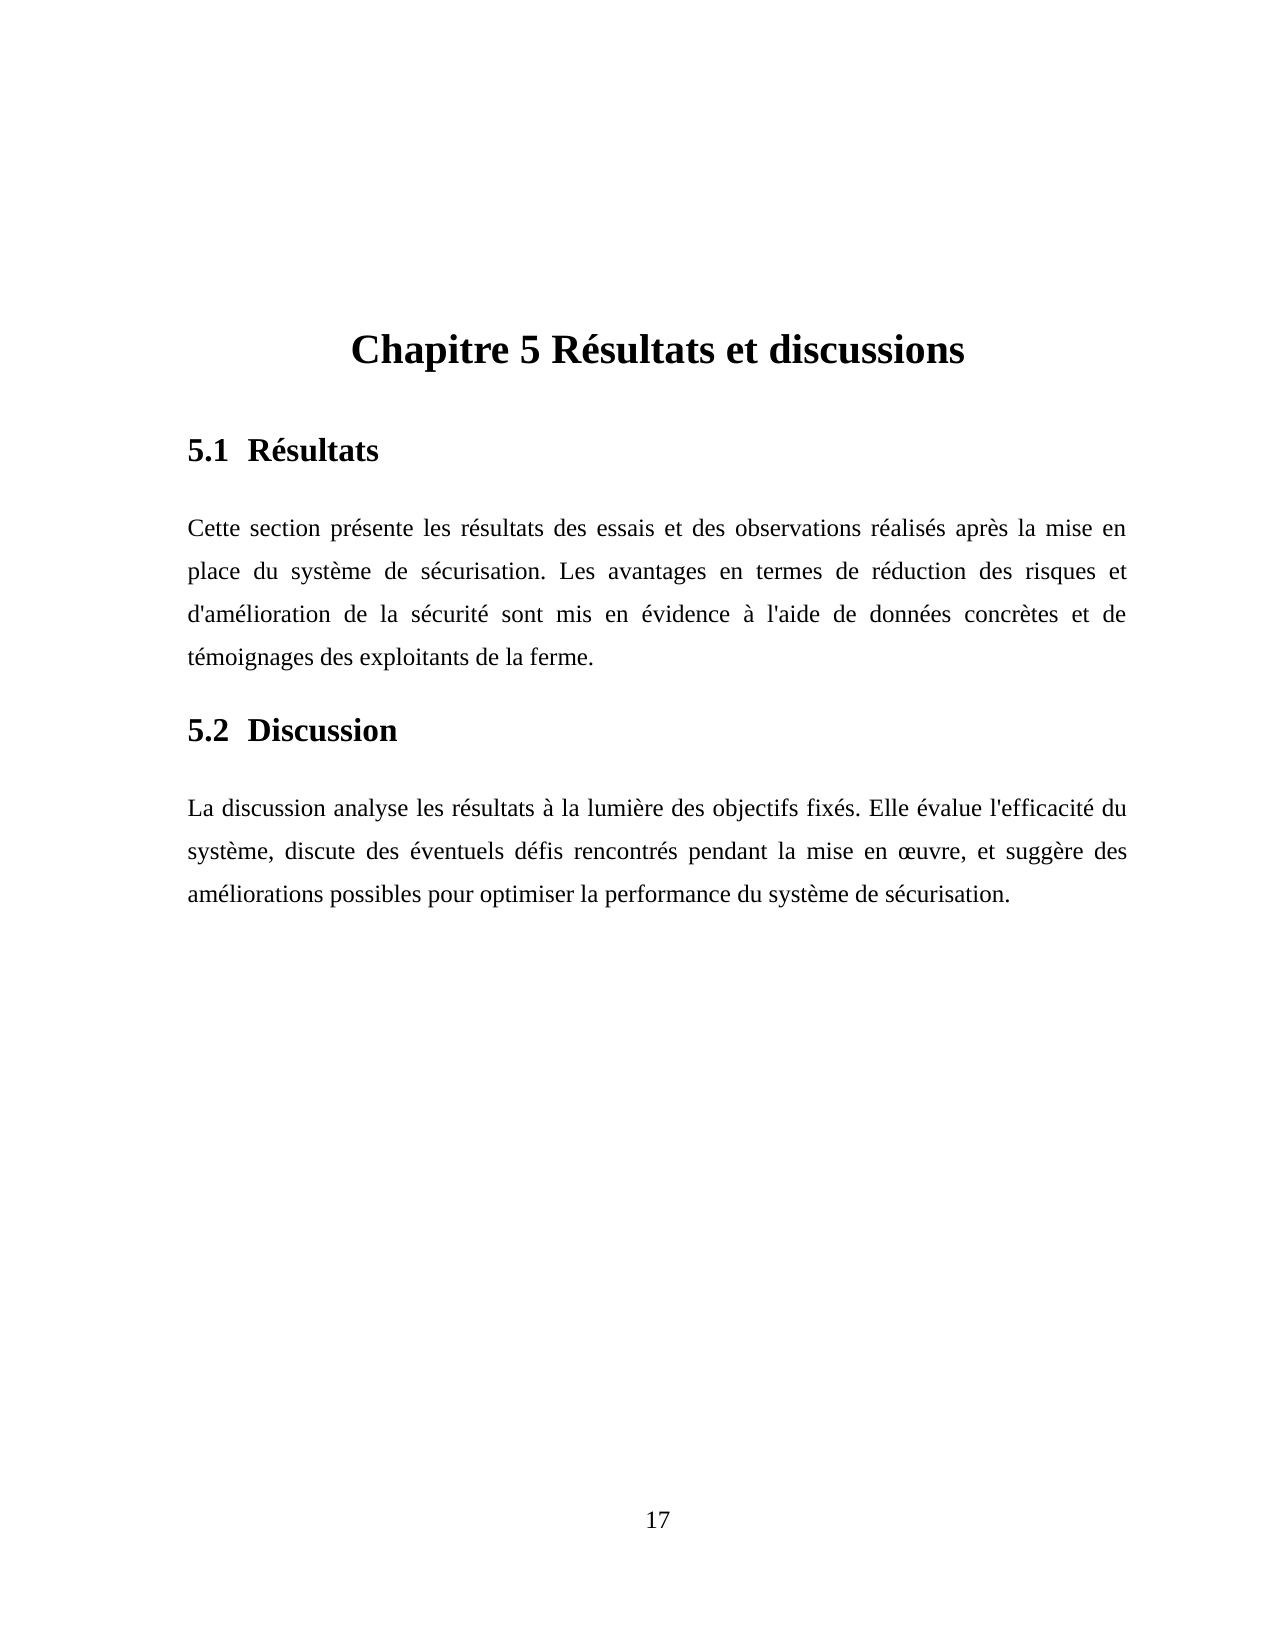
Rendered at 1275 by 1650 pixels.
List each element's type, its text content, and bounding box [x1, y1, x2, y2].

subtitle Discussion [187, 710, 1128, 748]
text La discussion analyse les résultats à la lumière des objectifs fixés. Elle évalue l'efficacité du système, discute des éventuels défis rencontrés pendant la mise en œuvre, et suggère des améliorations possibles pour optimiser la performance du système de sécurisation. [187, 793, 1128, 908]
text Cette section présente les résultats des essais et des observations réalisés après la mise en place du système de sécurisation. Les avantages en termes de réduction des risques et d'amélioration de la sécurité sont mis en évidence à l'aide de données concrètes et de témoignages des exploitants de la ferme. [187, 513, 1128, 671]
subtitle Résultats et discussions [187, 325, 1128, 373]
subtitle Résultats [187, 430, 1128, 468]
